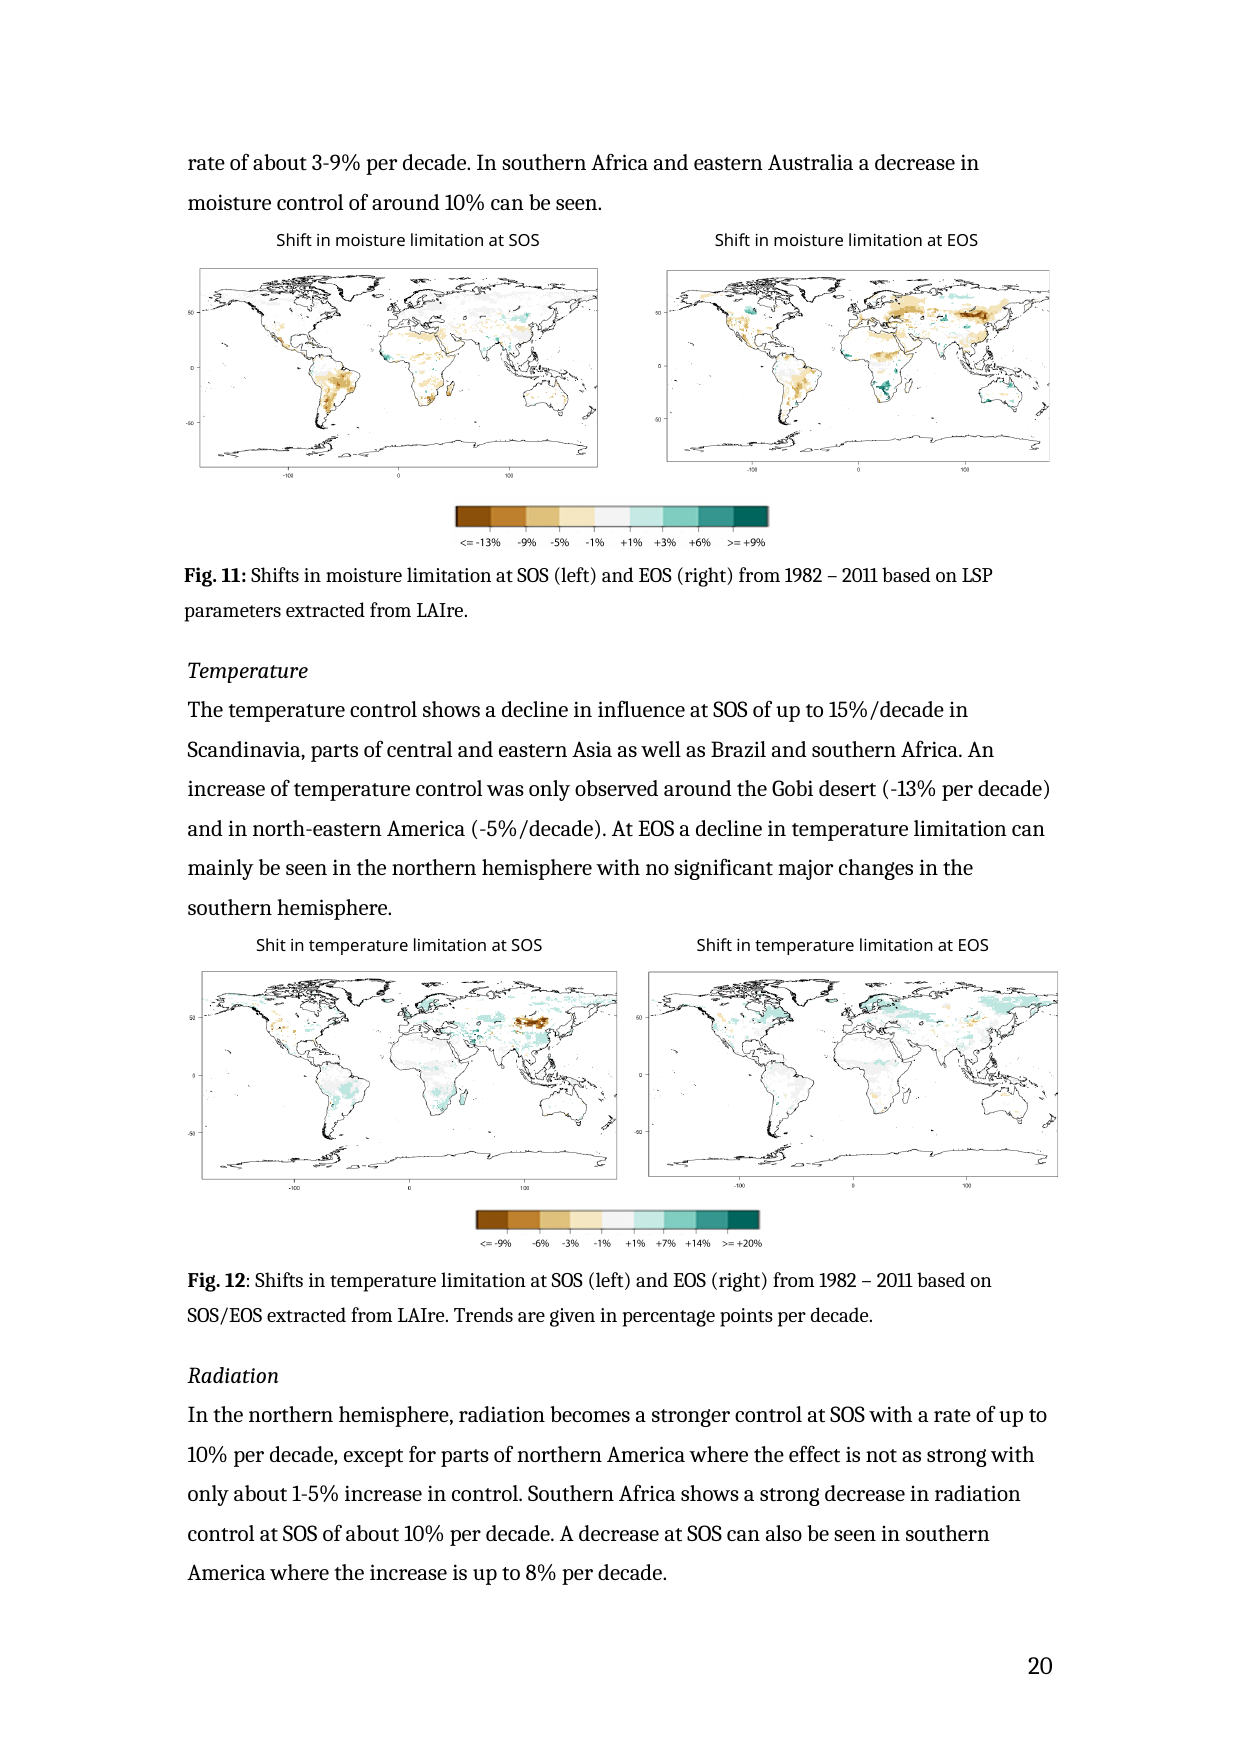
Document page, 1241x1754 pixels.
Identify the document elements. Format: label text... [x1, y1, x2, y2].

picture [187, 971, 618, 1190]
text The temperature control shows a decline in influence at SOS of up to 15%/decade in Scandinavia, parts of central and eastern Asia as well as Brazil and southern Africa. An increase of temperature control was only observed around the Gobi desert (-13% per decade) and in north-eastern America (-5%/decade). At EOS a decline in temperature limitation can mainly be seen in the northern hemisphere with no significant major changes in the southern hemisphere. [187, 697, 1053, 921]
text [187, 150, 1053, 216]
table_cell Fig. 12: Shifts in temperature limitation at SOS (left) and EOS (right) from 1982 – 2011 based on SOS/EOS extracted from LAIre. Trends are given in percentage points per decade. [176, 1268, 1063, 1342]
table_header Shift in moisture limitation at EOS [643, 229, 1049, 266]
picture [450, 498, 772, 549]
subtitle Temperature [187, 658, 1053, 684]
table_cell [173, 499, 1049, 563]
picture [633, 971, 1059, 1190]
table_cell [176, 1204, 1063, 1268]
subtitle Radiation [187, 1363, 1053, 1389]
text In the northern hemisphere, radiation becomes a stronger control at SOS with a rate of up to 10% per decade, except for parts of northern America where the effect is not as strong with only about 1-5% increase in control. Southern Africa shows a strong decrease in radiation control at SOS of about 10% per decade. A decrease at SOS can also be seen in southern America where the increase is up to 8% per decade. [187, 1402, 1053, 1586]
table_cell Fig. 11: Shifts in moisture limitation at SOS (left) and EOS (right) from 1982 – 2011 based on LSP parameters extracted from LAIre. [173, 563, 1049, 637]
picture [471, 1203, 768, 1254]
table_header Shift in moisture limitation at SOS [173, 229, 643, 266]
picture [654, 266, 1050, 473]
table_header Shit in temperature limitation at SOS [176, 934, 622, 971]
table_cell [622, 971, 1063, 1204]
table_cell [173, 266, 643, 499]
table_cell [643, 266, 1049, 499]
table_cell [176, 971, 622, 1204]
table_header Shift in temperature limitation at EOS [622, 934, 1063, 971]
picture [183, 266, 598, 485]
